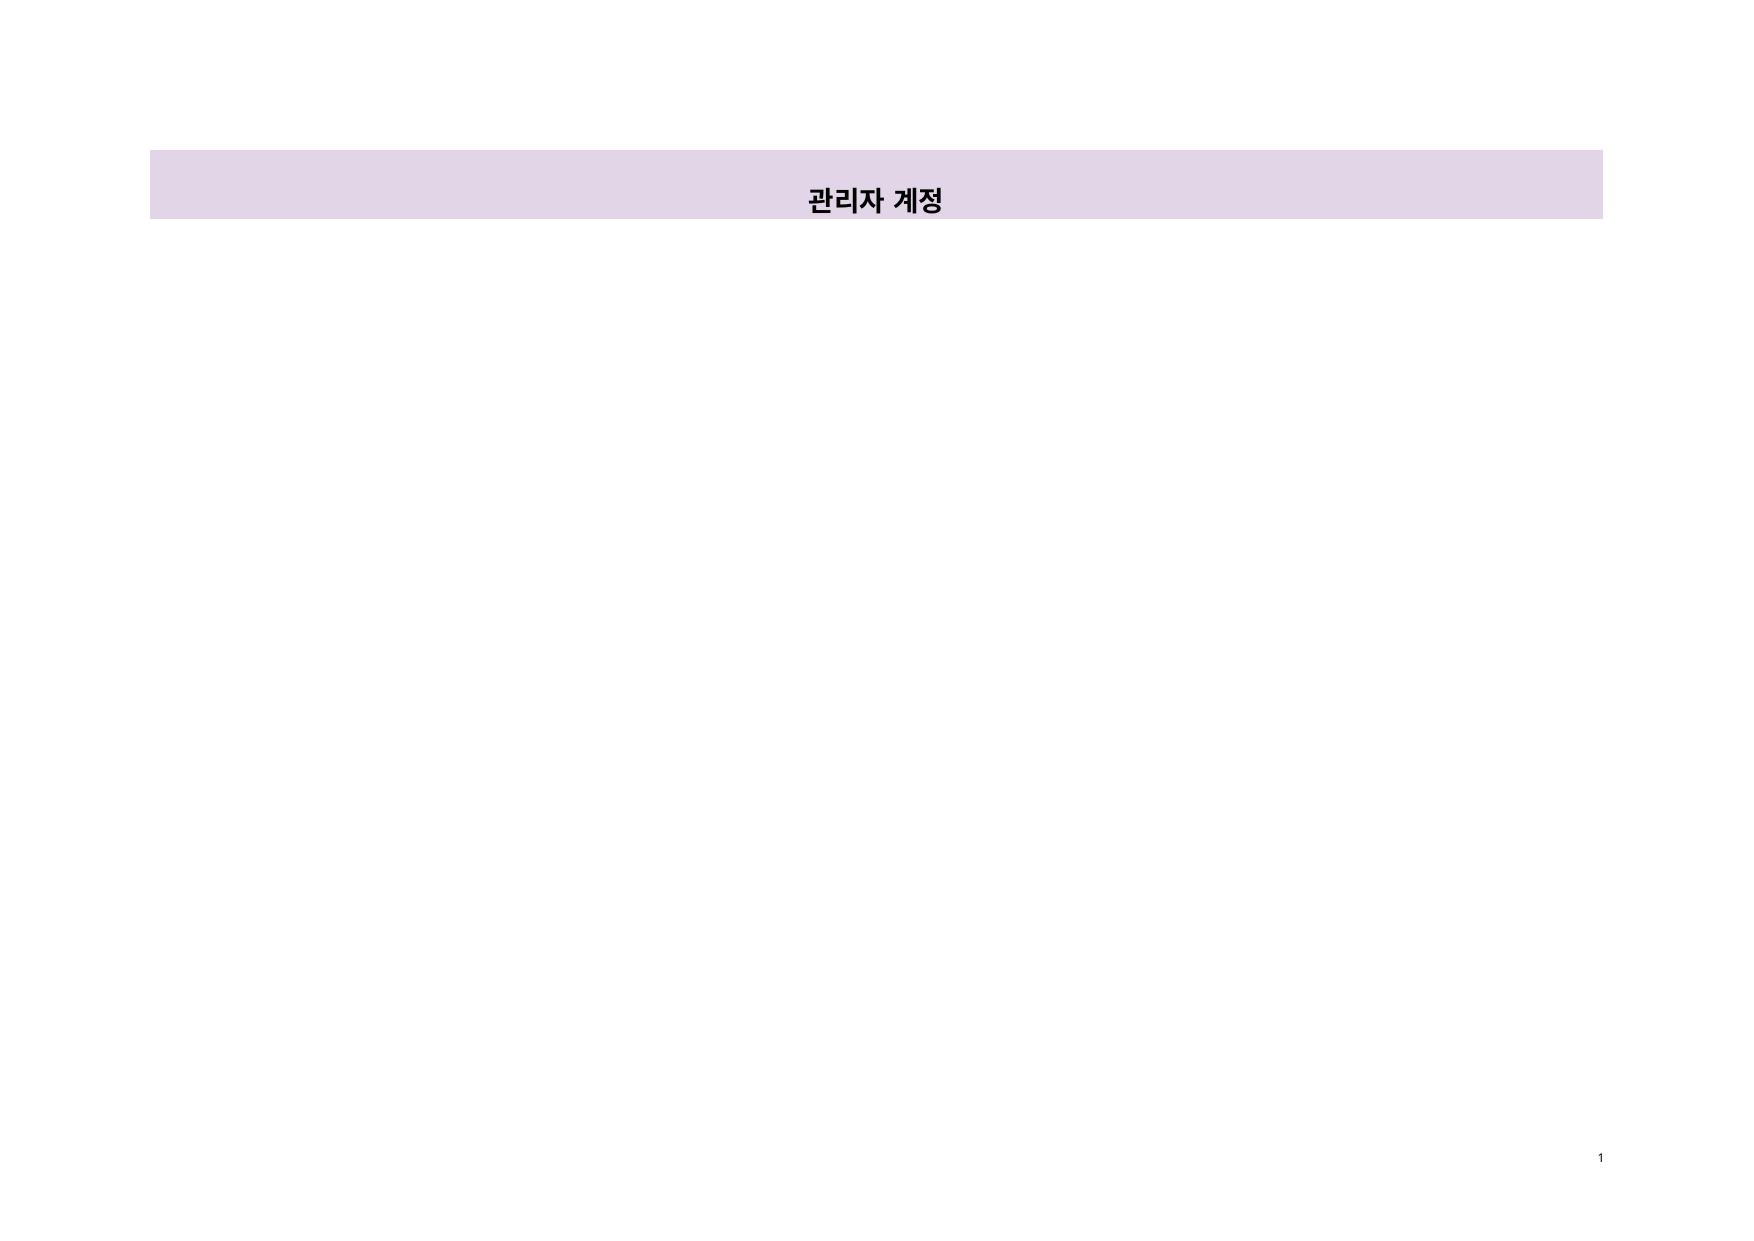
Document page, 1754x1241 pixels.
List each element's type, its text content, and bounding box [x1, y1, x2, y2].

table_header 관리자 계정 [150, 150, 1603, 219]
